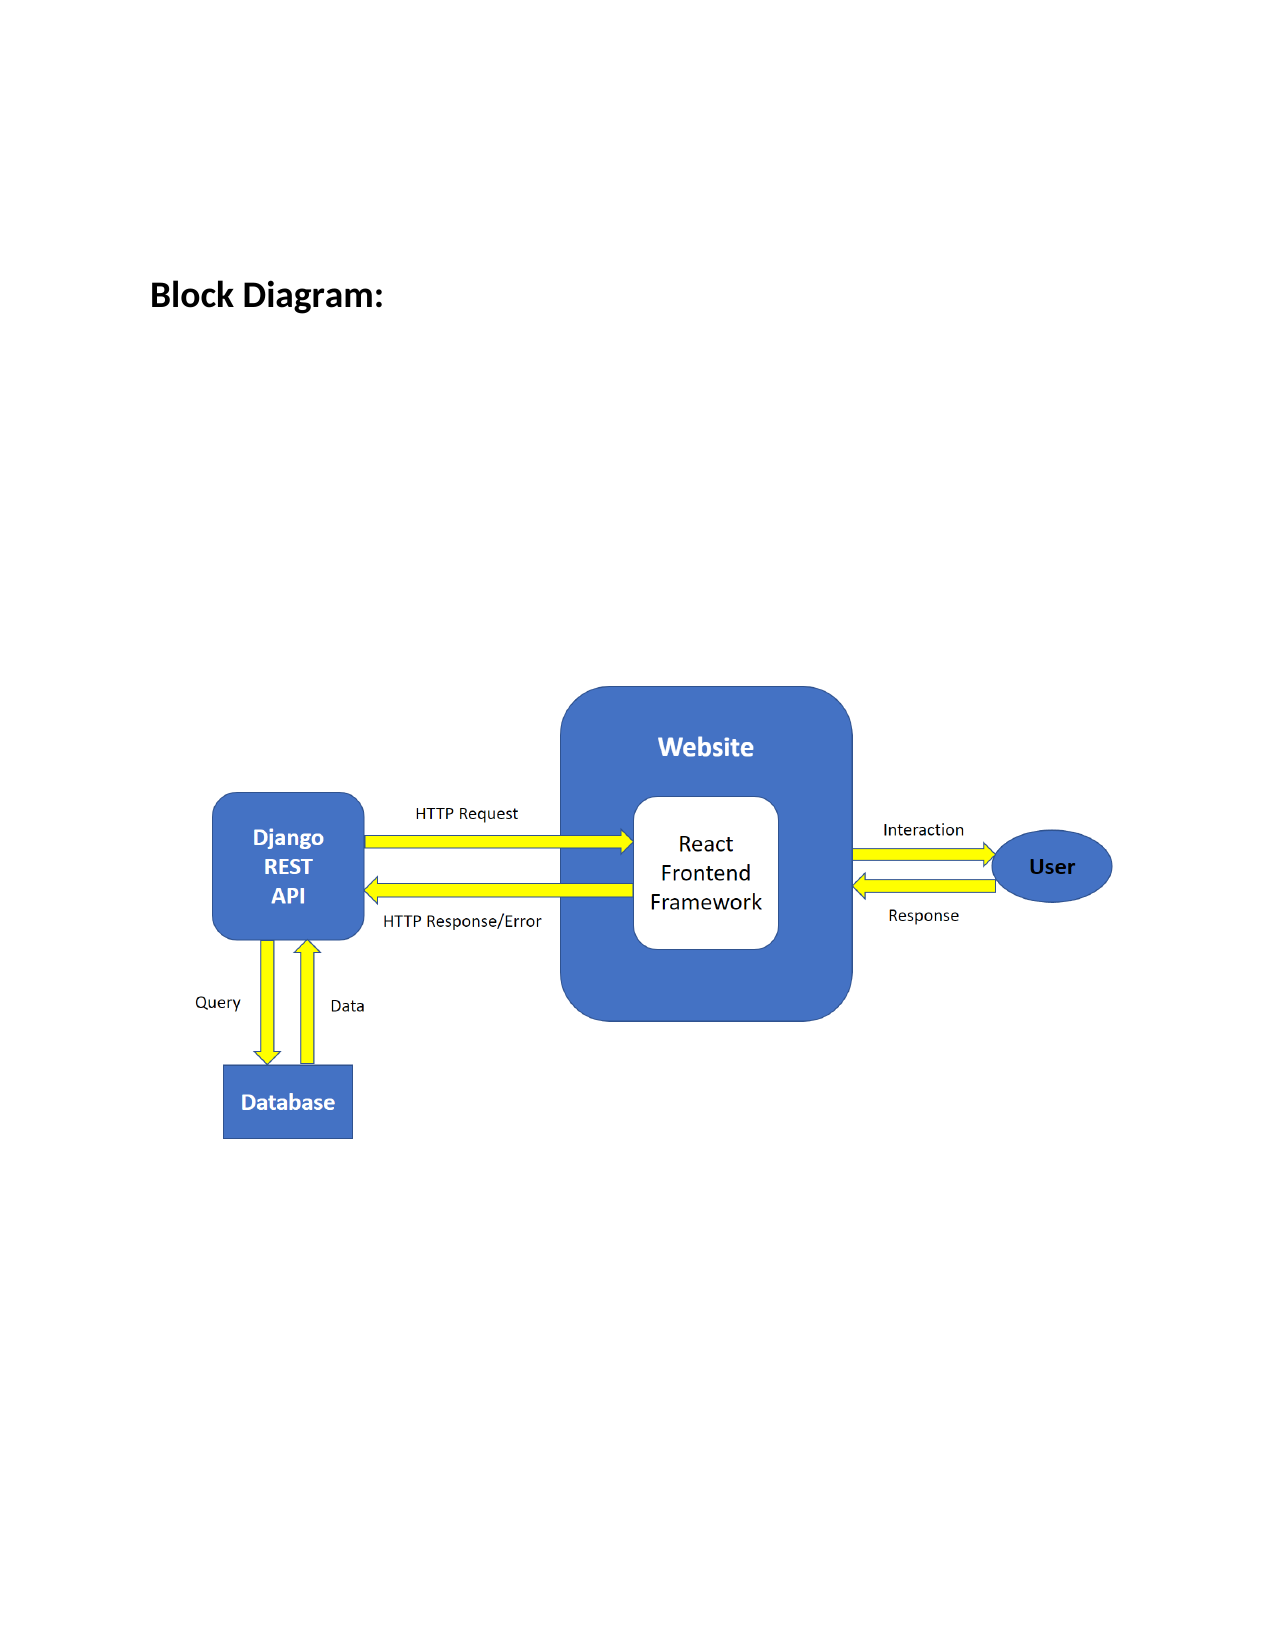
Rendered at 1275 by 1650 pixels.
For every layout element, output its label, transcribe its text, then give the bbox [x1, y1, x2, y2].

text Block Diagram: [150, 271, 1125, 317]
picture [150, 640, 1125, 1189]
